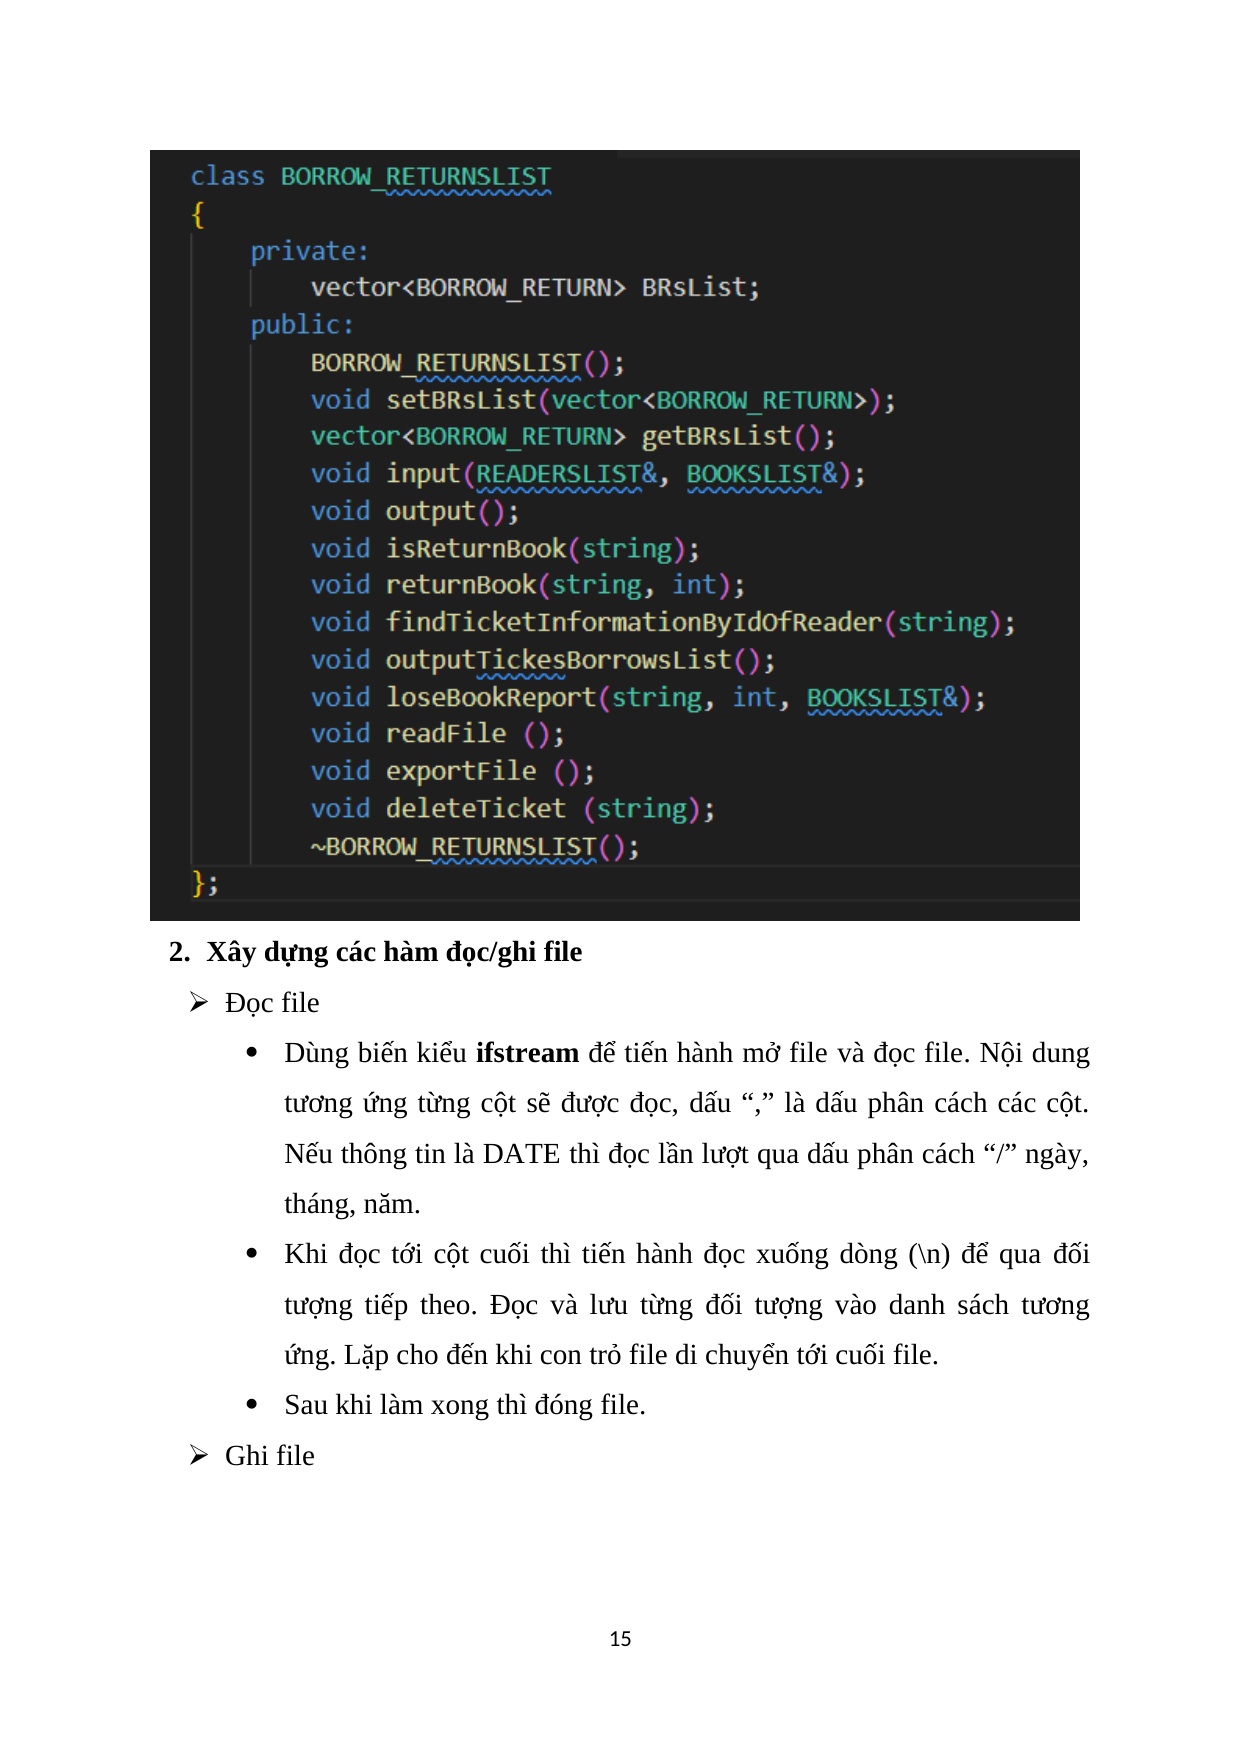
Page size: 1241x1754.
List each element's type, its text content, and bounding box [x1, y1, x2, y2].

list Ghi file [187, 1438, 1090, 1472]
list Dùng biến kiểu ifstream để tiến hành mở file và đọc file. Nội dung tương ứng từng cột sẽ được đọc, dấu “,” là dấu phân cách các cột. Nếu thông tin là DATE thì đọc lần lượt qua dấu phân cách “/” ngày, tháng, năm. [247, 1035, 1090, 1220]
list Xây dựng các hàm đọc/ghi file [169, 934, 1090, 968]
list Đọc file [187, 985, 1090, 1018]
picture [150, 150, 1080, 921]
list Sau khi làm xong thì đóng file. [247, 1387, 1090, 1421]
list Khi đọc tới cột cuối thì tiến hành đọc xuống dòng (\n) để qua đối tượng tiếp theo. Đọc và lưu từng đối tượng vào danh sách tương ứng. Lặp cho đến khi con trỏ file di chuyển tới cuối file. [247, 1236, 1090, 1371]
